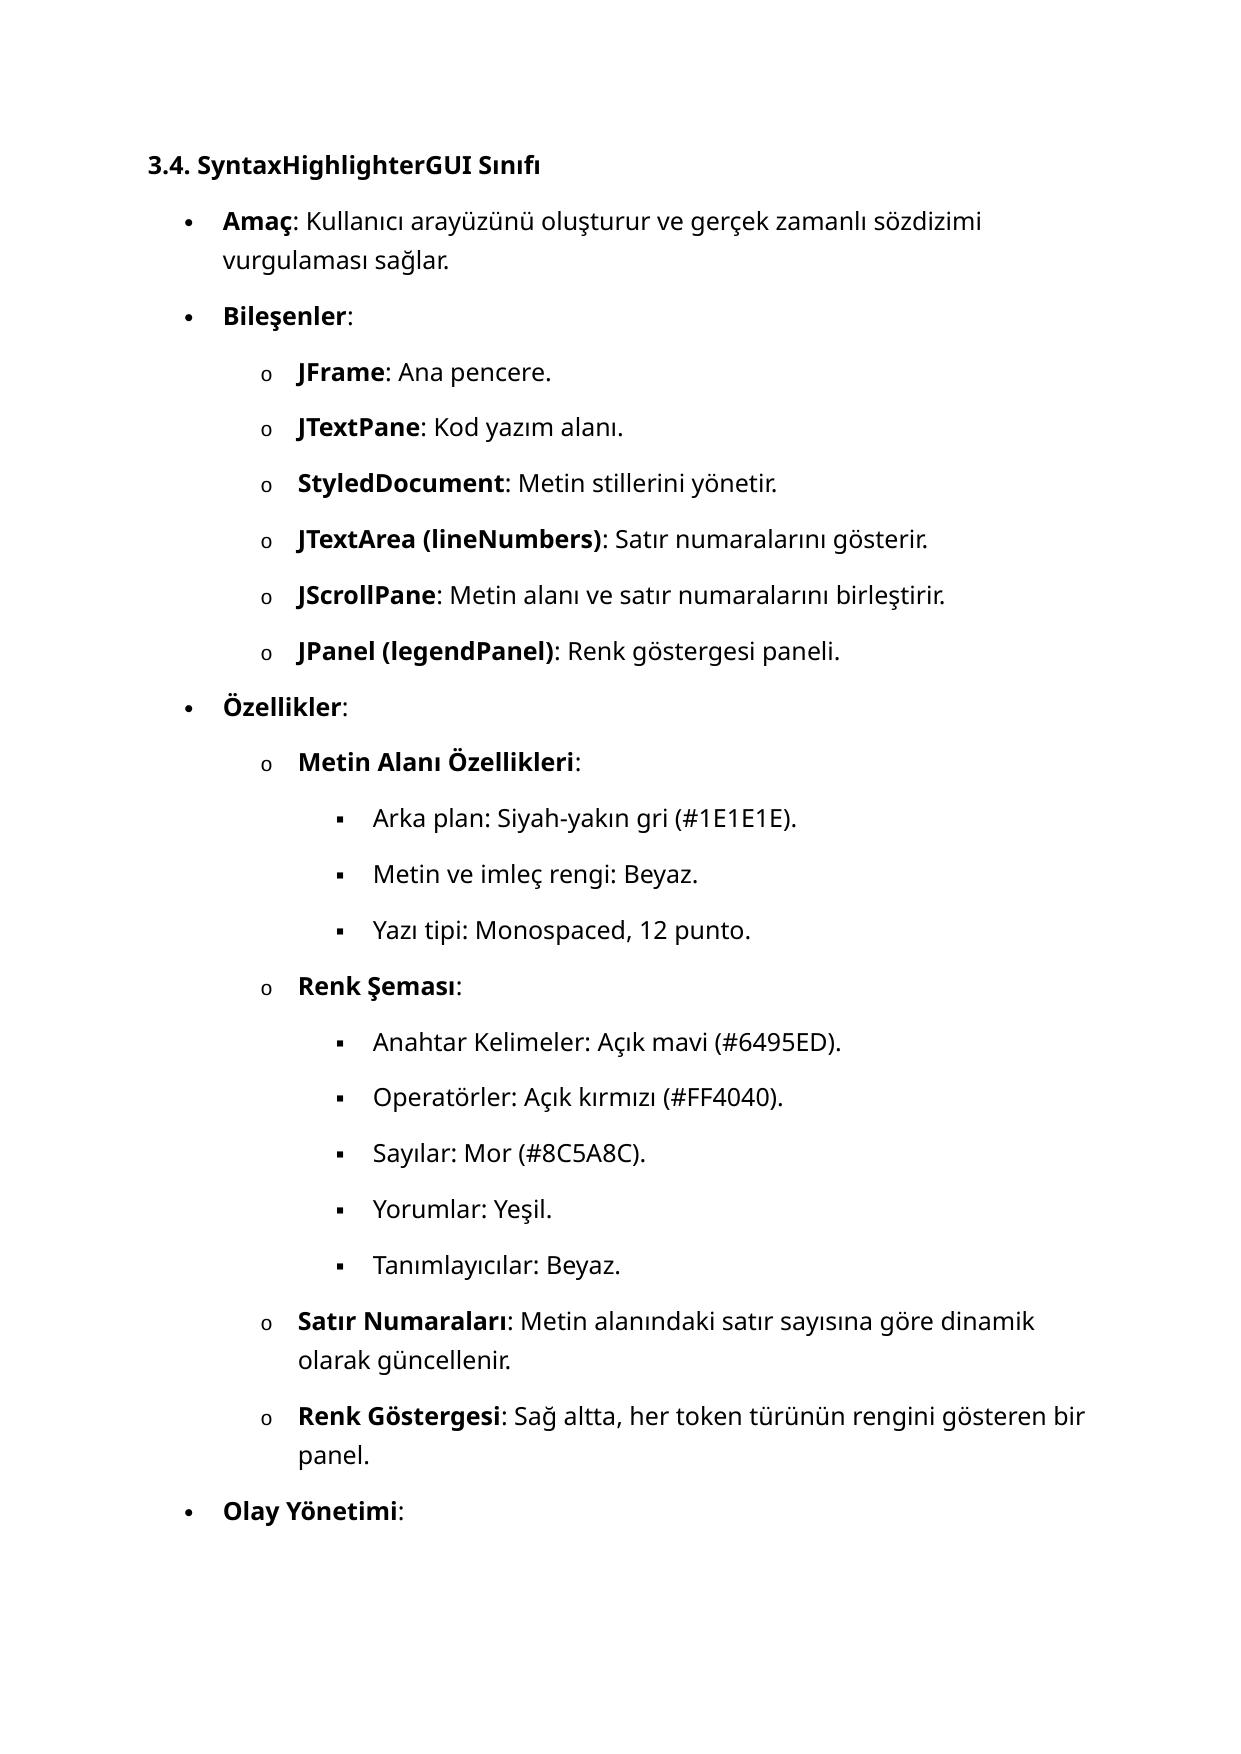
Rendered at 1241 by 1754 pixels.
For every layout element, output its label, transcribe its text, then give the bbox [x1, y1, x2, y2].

list JPanel (legendPanel): Renk göstergesi paneli. [260, 633, 1093, 667]
text 3.4. SyntaxHighlighterGUI Sınıfı [148, 148, 1093, 182]
list Operatörler: Açık kırmızı (#FF4040). [335, 1080, 1093, 1114]
list Özellikler: [185, 689, 1093, 723]
list Yorumlar: Yeşil. [335, 1192, 1093, 1226]
list Arka plan: Siyah-yakın gri (#1E1E1E). [335, 801, 1093, 835]
list Metin Alanı Özellikleri: [260, 745, 1093, 779]
list JTextArea (lineNumbers): Satır numaralarını gösterir. [260, 522, 1093, 556]
list Tanımlayıcılar: Beyaz. [335, 1248, 1093, 1282]
list StyledDocument: Metin stillerini yönetir. [260, 466, 1093, 500]
list Olay Yönetimi: [185, 1493, 1093, 1527]
list Renk Şeması: [260, 968, 1093, 1002]
list Yazı tipi: Monospaced, 12 punto. [335, 913, 1093, 947]
list JFrame: Ana pencere. [260, 354, 1093, 388]
list Amaç: Kullanıcı arayüzünü oluşturur ve gerçek zamanlı sözdizimi vurgulaması sağlar. [185, 203, 1093, 277]
list Satır Numaraları: Metin alanındaki satır sayısına göre dinamik olarak güncellenir. [260, 1303, 1093, 1377]
list Anahtar Kelimeler: Açık mavi (#6495ED). [335, 1024, 1093, 1058]
list Renk Göstergesi: Sağ altta, her token türünün rengini gösteren bir panel. [260, 1398, 1093, 1472]
list Bileşenler: [185, 298, 1093, 332]
list JTextPane: Kod yazım alanı. [260, 410, 1093, 444]
list Sayılar: Mor (#8C5A8C). [335, 1136, 1093, 1170]
list JScrollPane: Metin alanı ve satır numaralarını birleştirir. [260, 578, 1093, 612]
list Metin ve imleç rengi: Beyaz. [335, 857, 1093, 891]
